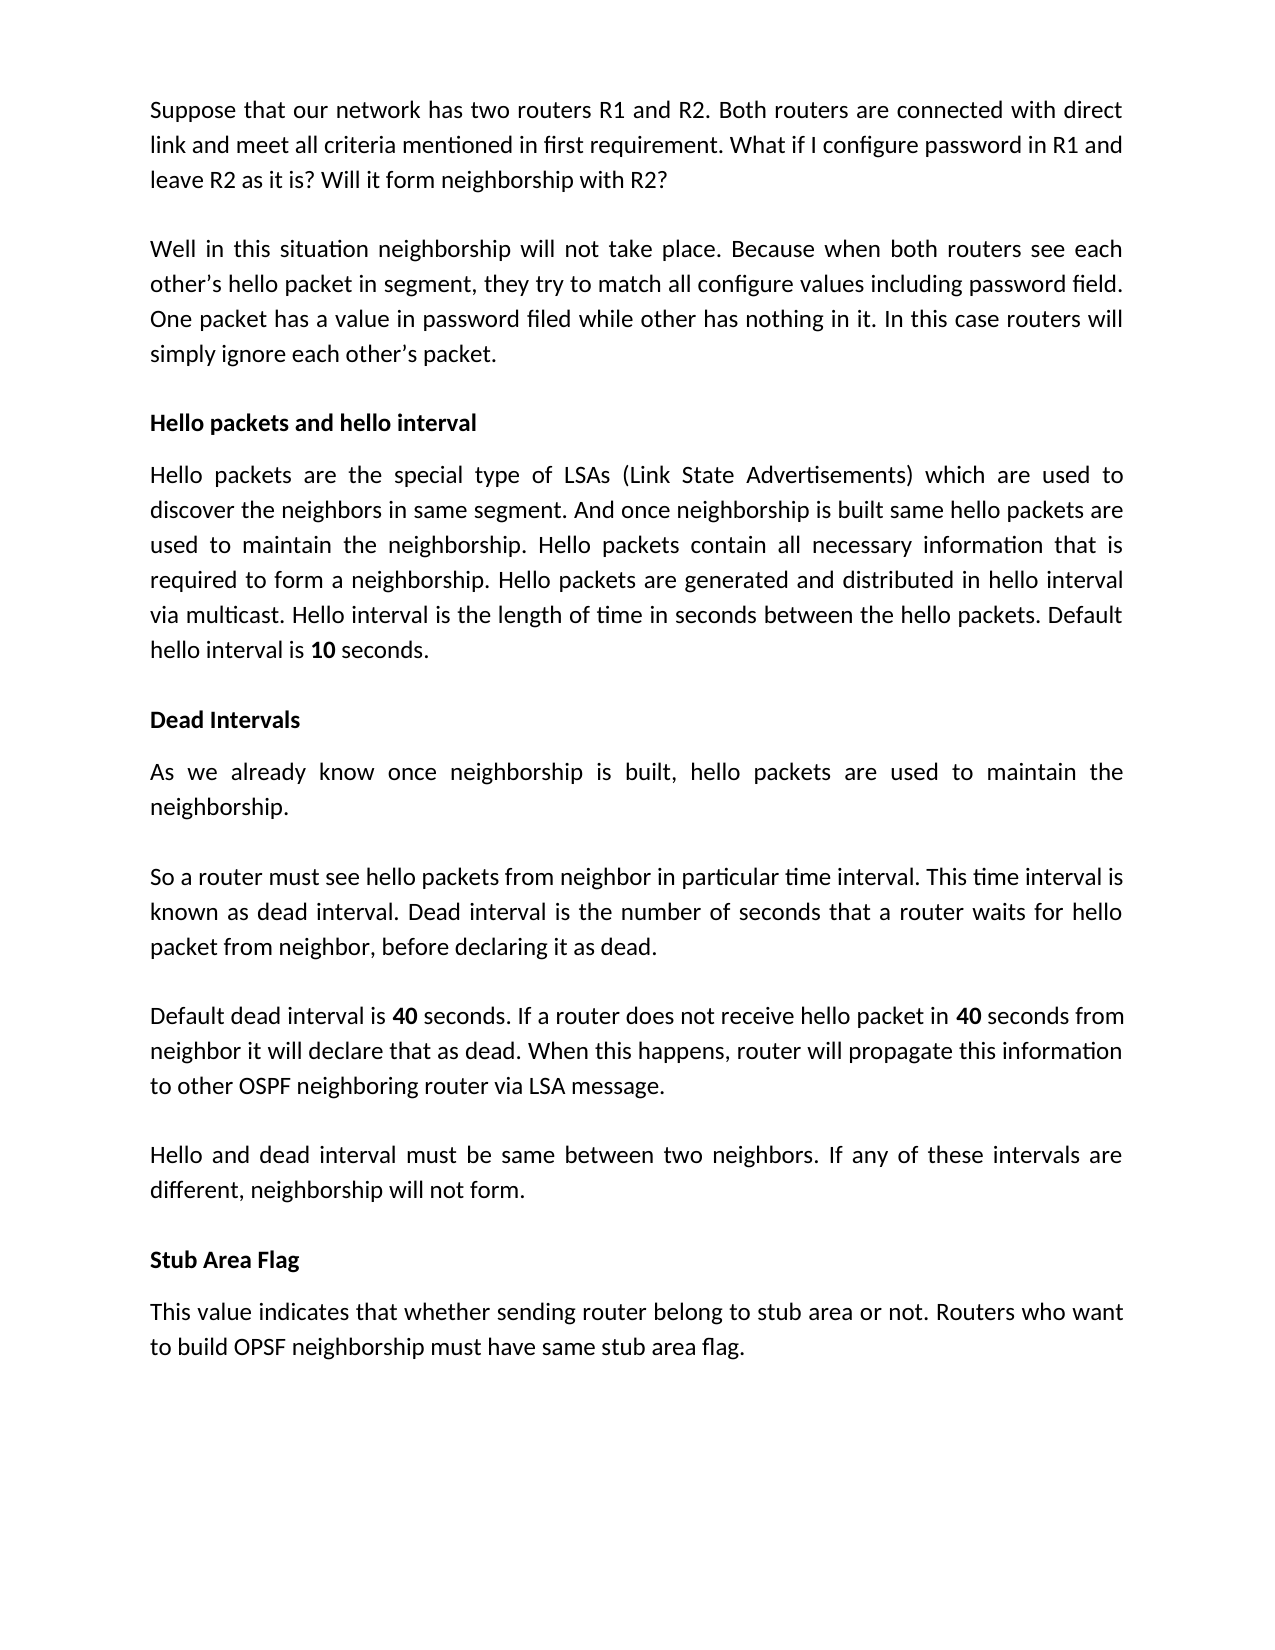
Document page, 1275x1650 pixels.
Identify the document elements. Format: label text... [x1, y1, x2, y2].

text Well in this situation neighborship will not take place. Because when both routers see each other’s hello packet in segment, they try to match all configure values including password field. One packet has a value in password filed while other has nothing in it. In this case routers will simply ignore each other’s packet. [150, 233, 1125, 369]
text Hello and dead interval must be same between two neighbors. If any of these intervals are different, neighborship will not form. [150, 1139, 1125, 1205]
text Stub Area Flag [150, 1244, 1125, 1274]
text This value indicates that whether sending router belong to stub area or not. Routers who want to build OPSF neighborship must have same stub area flag. [150, 1296, 1125, 1361]
text Dead Intervals [150, 704, 1125, 734]
text So a router must see hello packets from neighbor in particular time interval. This time interval is known as dead interval. Dead interval is the number of seconds that a router waits for hello packet from neighbor, before declaring it as dead. [150, 861, 1125, 961]
text Suppose that our network has two routers R1 and R2. Both routers are connected with direct link and meet all criteria mentioned in first requirement. What if I configure password in R1 and leave R2 as it is? Will it form neighborship with R2? [150, 94, 1125, 194]
text Default dead interval is 40 seconds. If a router does not receive hello packet in 40 seconds from neighbor it will declare that as dead. When this happens, router will propagate this information to other OSPF neighboring router via LSA message. [150, 1000, 1125, 1101]
text Hello packets are the special type of LSAs (Link State Advertisements) which are used to discover the neighbors in same segment. And once neighborship is built same hello packets are used to maintain the neighborship. Hello packets contain all necessary information that is required to form a neighborship. Hello packets are generated and distributed in hello interval via multicast. Hello interval is the length of time in seconds between the hello packets. Default hello interval is 10 seconds. [150, 460, 1125, 665]
text Hello packets and hello interval [150, 407, 1125, 438]
text As we already know once neighborship is built, hello packets are used to maintain the neighborship. [150, 756, 1125, 822]
